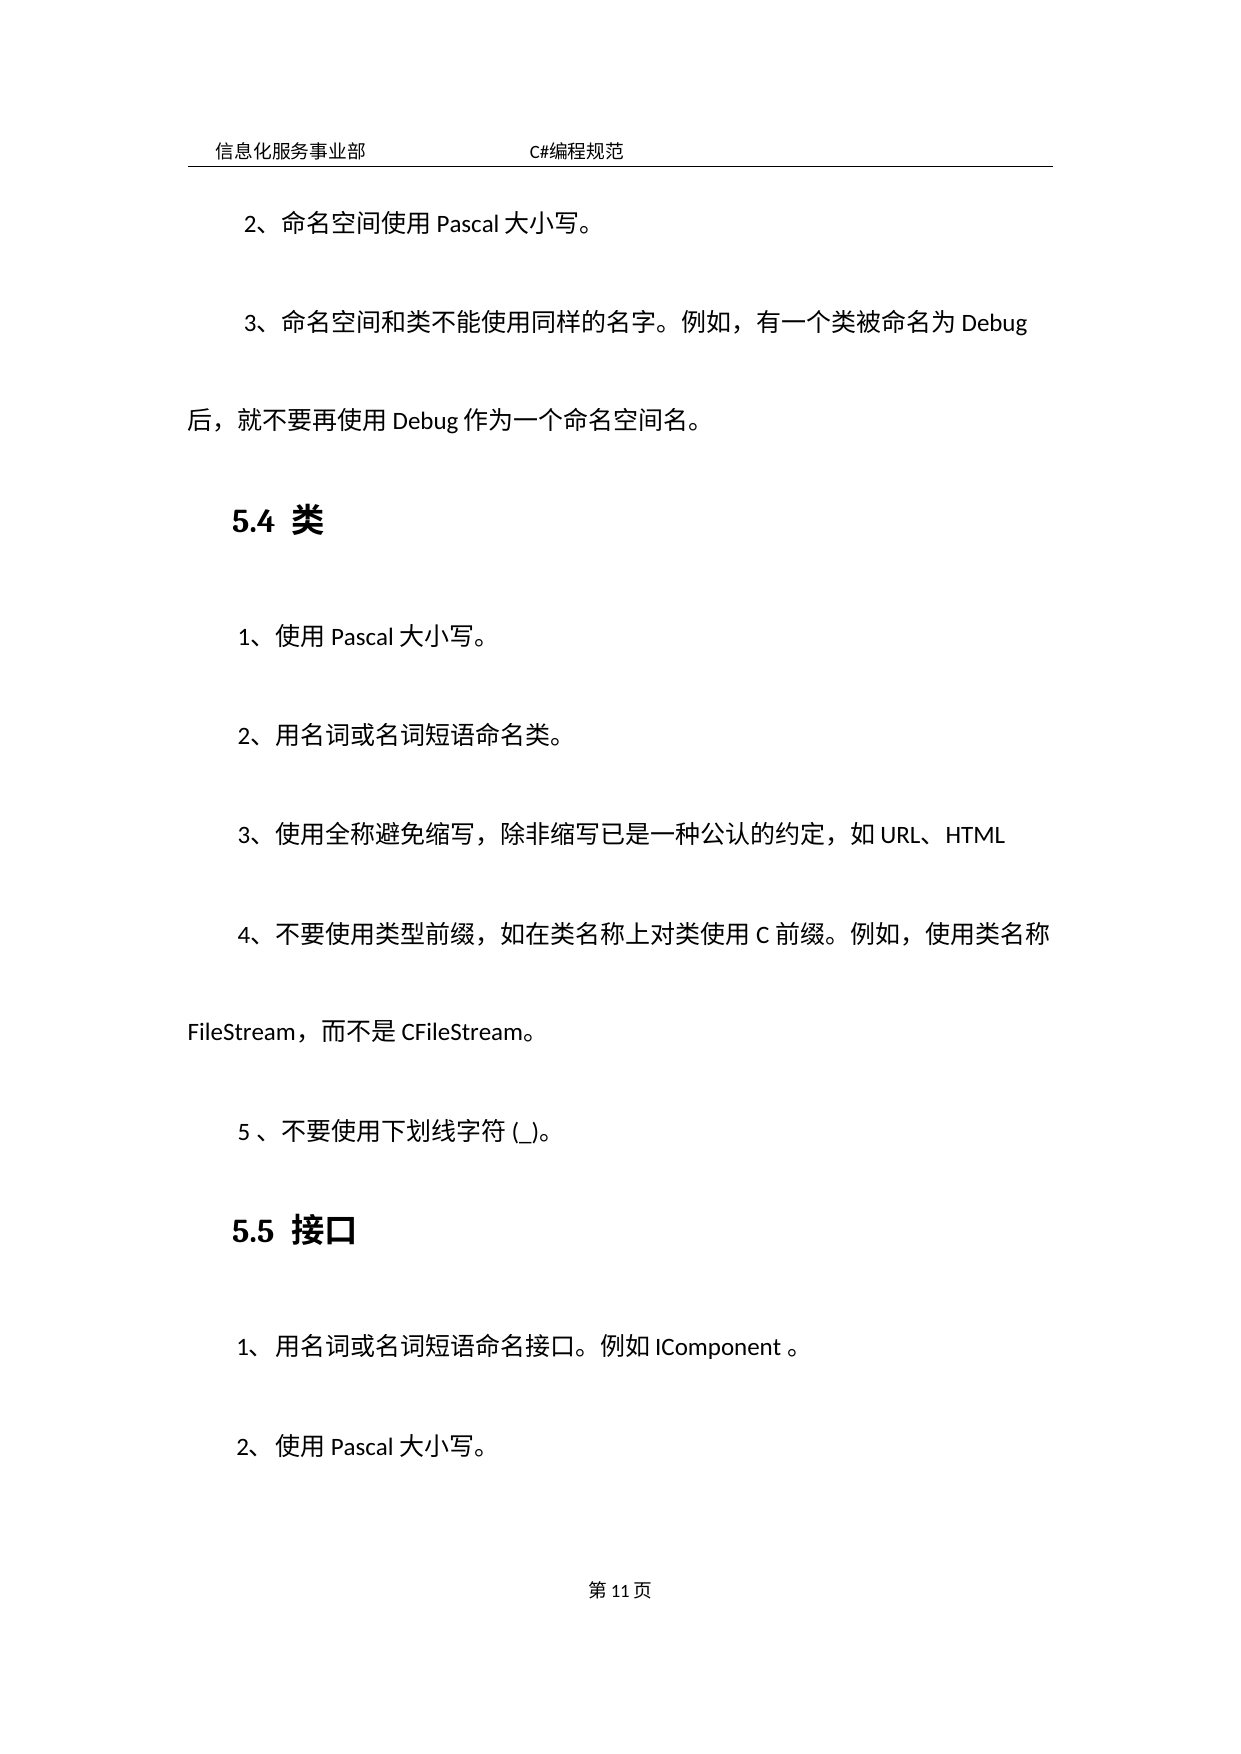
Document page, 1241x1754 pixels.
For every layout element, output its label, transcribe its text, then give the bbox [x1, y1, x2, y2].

text 3、使用全称避免缩写，除非缩写已是一种公认的约定，如URL、HTML [187, 800, 1053, 865]
list 使用 Pascal 大小写。 [236, 1412, 1053, 1477]
text 2、命名空间使用Pascal大小写。 [187, 189, 1053, 254]
text 3、命名空间和类不能使用同样的名字。例如，有一个类被命名为Debug后，就不要再使用Debug作为一个命名空间名。 [187, 288, 1053, 451]
text 1、使用 Pascal 大小写。 [187, 602, 1053, 667]
subtitle 接口 [232, 1196, 1053, 1261]
text 4、不要使用类型前缀，如在类名称上对类使用 C 前缀。例如，使用类名称 FileStream，而不是 CFileStream。 [187, 900, 1053, 1062]
text 5 、不要使用下划线字符 (_)。 [187, 1097, 1053, 1162]
text 2、用名词或名词短语命名类。 [187, 701, 1053, 766]
subtitle 类 [232, 485, 1053, 550]
list 用名词或名词短语命名接口。例如IComponent 。 [236, 1312, 1053, 1377]
